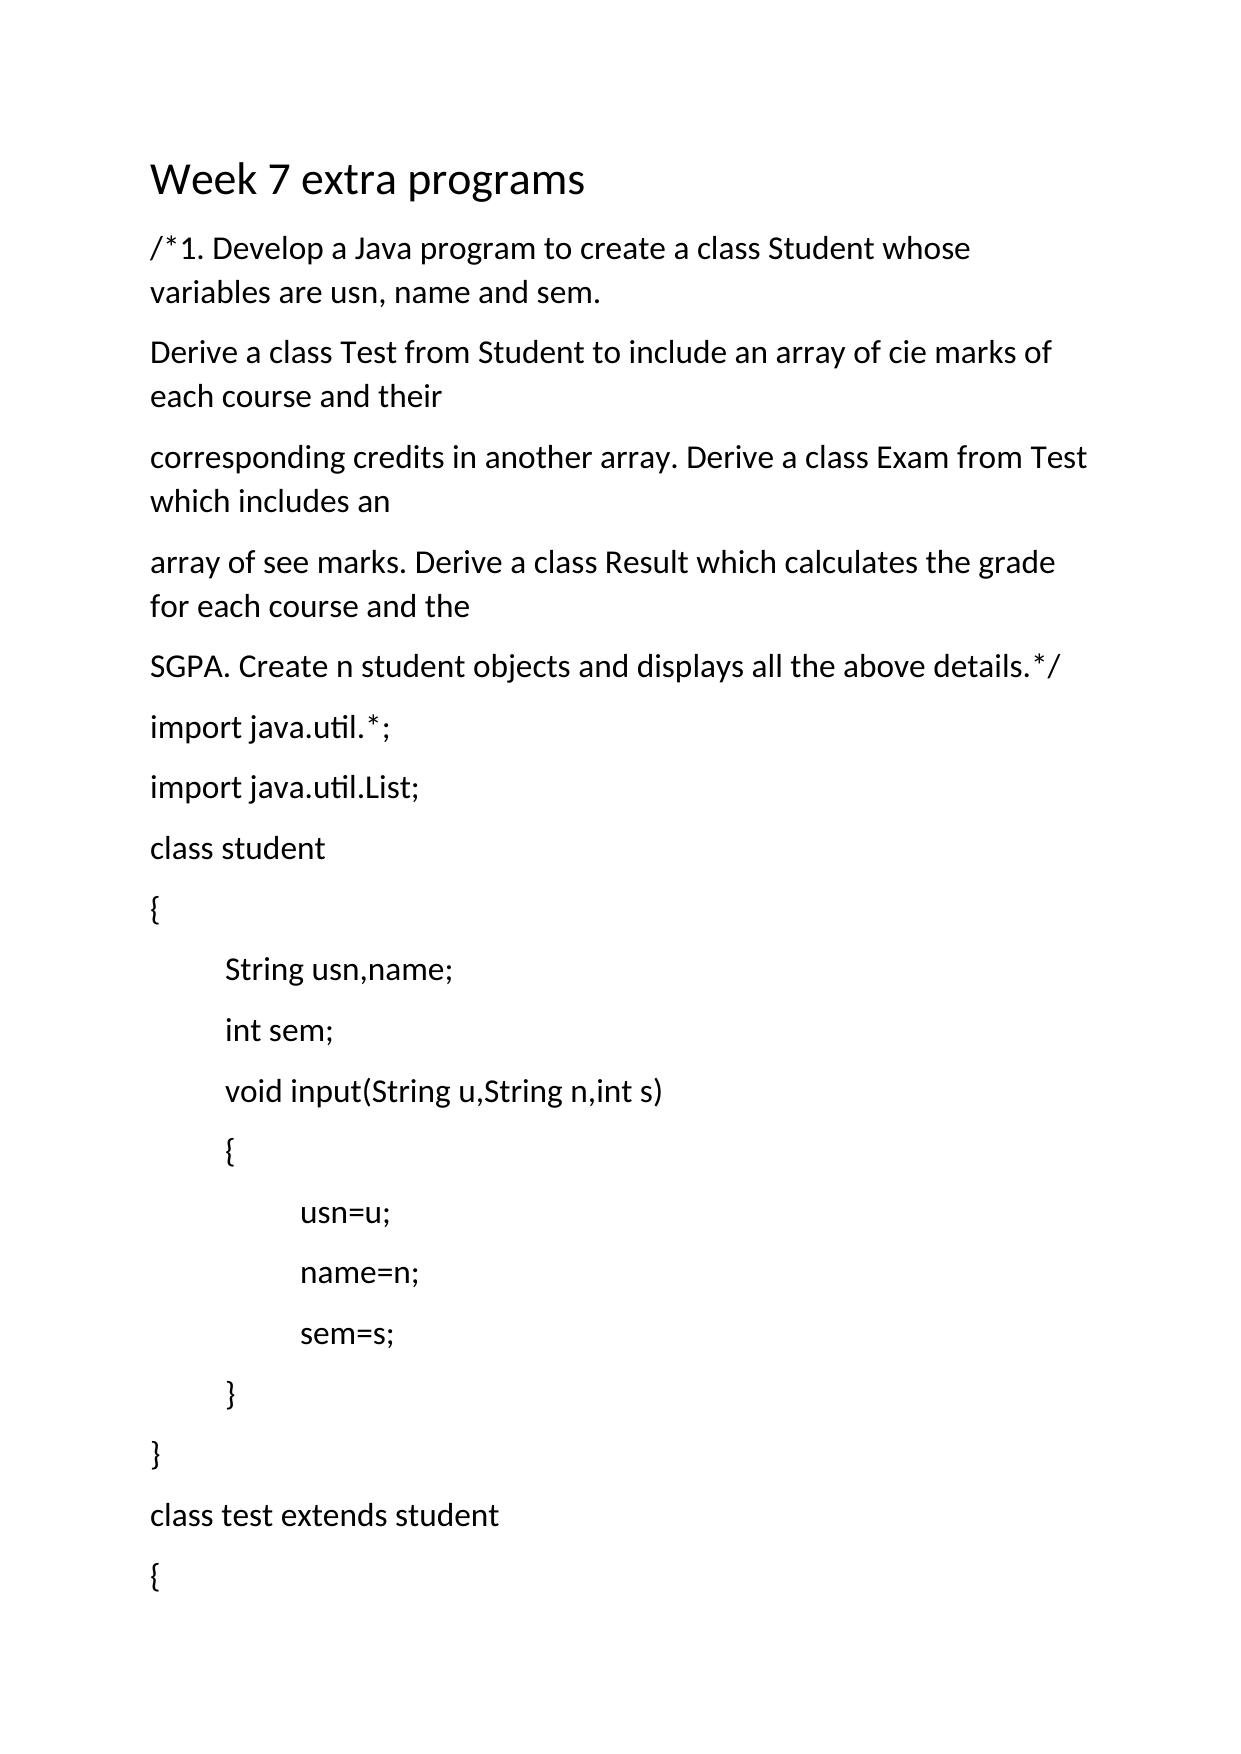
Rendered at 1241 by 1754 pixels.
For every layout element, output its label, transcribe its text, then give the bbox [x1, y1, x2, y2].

text } [150, 1433, 1090, 1474]
text { [150, 888, 1090, 928]
text sem=s; [150, 1312, 1090, 1353]
text class student [150, 827, 1090, 868]
text { [150, 1130, 1090, 1171]
text void input(String u,String n,int s) [150, 1070, 1090, 1110]
text corresponding credits in another array. Derive a class Exam from Test which includes an [150, 436, 1090, 521]
text import java.util.List; [150, 767, 1090, 807]
text usn=u; [150, 1191, 1090, 1232]
text int sem; [150, 1009, 1090, 1050]
text Derive a class Test from Student to include an array of cie marks of each course and their [150, 332, 1090, 416]
text array of see marks. Derive a class Result which calculates the grade for each course and the [150, 541, 1090, 625]
text name=n; [150, 1252, 1090, 1292]
text class test extends student [150, 1494, 1090, 1535]
text } [150, 1373, 1090, 1413]
text String usn,name; [150, 948, 1090, 989]
text import java.util.*; [150, 706, 1090, 747]
text /*1. Develop a Java program to create a class Student whose variables are usn, name and sem. [150, 227, 1090, 312]
text Week 7 extra programs [150, 150, 1090, 206]
text { [150, 1555, 1090, 1595]
text SGPA. Create n student objects and displays all the above details.*/ [150, 645, 1090, 686]
